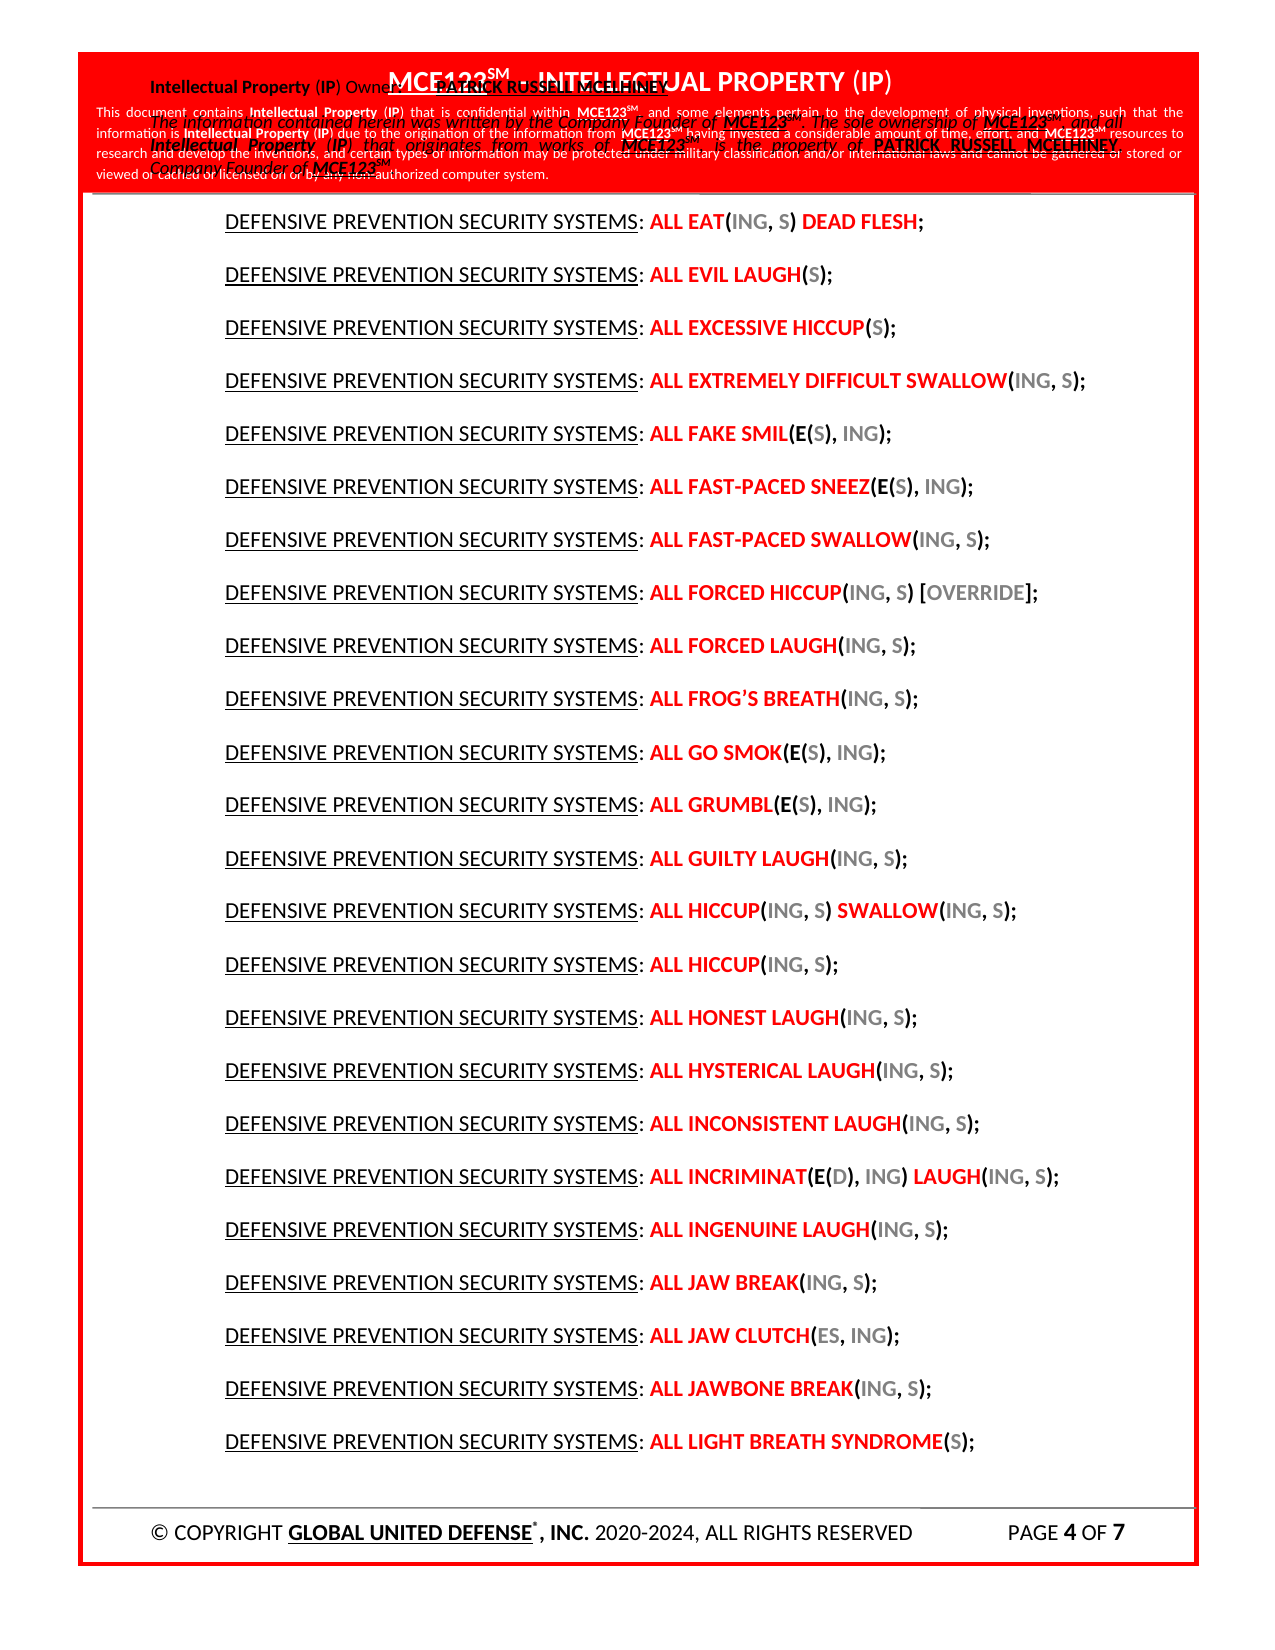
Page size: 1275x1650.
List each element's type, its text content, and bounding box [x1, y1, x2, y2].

text DEFENSIVE PREVENTION SECURITY SYSTEMS: ALL GUILTY LAUGH(ING, S); [225, 844, 1125, 872]
text DEFENSIVE PREVENTION SECURITY SYSTEMS: ALL FAKE SMIL(E(S), ING); [225, 419, 1125, 447]
text DEFENSIVE PREVENTION SECURITY SYSTEMS: ALL HONEST LAUGH(ING, S); [225, 1003, 1125, 1031]
text DEFENSIVE PREVENTION SECURITY SYSTEMS: ALL INCRIMINAT(E(D), ING) LAUGH(ING, S); [225, 1162, 1125, 1190]
text DEFENSIVE PREVENTION SECURITY SYSTEMS: ALL FROG’S BREATH(ING, S); [225, 684, 1125, 713]
text DEFENSIVE PREVENTION SECURITY SYSTEMS: ALL HICCUP(ING, S); [225, 950, 1125, 978]
text DEFENSIVE PREVENTION SECURITY SYSTEMS: ALL JAW BREAK(ING, S); [225, 1268, 1125, 1296]
text DEFENSIVE PREVENTION SECURITY SYSTEMS: ALL HYSTERICAL LAUGH(ING, S); [225, 1056, 1125, 1084]
text DEFENSIVE PREVENTION SECURITY SYSTEMS: ALL FORCED LAUGH(ING, S); [225, 632, 1125, 659]
text DEFENSIVE PREVENTION SECURITY SYSTEMS: ALL GRUMBL(E(S), ING); [225, 791, 1125, 819]
text DEFENSIVE PREVENTION SECURITY SYSTEMS: ALL FORCED HICCUP(ING, S) [OVERRIDE]; [225, 578, 1125, 607]
text DEFENSIVE PREVENTION SECURITY SYSTEMS: ALL JAW CLUTCH(ES, ING); [225, 1321, 1125, 1349]
text DEFENSIVE PREVENTION SECURITY SYSTEMS: ALL JAWBONE BREAK(ING, S); [225, 1374, 1125, 1402]
text DEFENSIVE PREVENTION SECURITY SYSTEMS: ALL EXCESSIVE HICCUP(S); [225, 313, 1125, 341]
text DEFENSIVE PREVENTION SECURITY SYSTEMS: ALL HICCUP(ING, S) SWALLOW(ING, S); [225, 897, 1125, 925]
text DEFENSIVE PREVENTION SECURITY SYSTEMS: ALL GO SMOK(E(S), ING); [225, 738, 1125, 766]
text DEFENSIVE PREVENTION SECURITY SYSTEMS: ALL EAT(ING, S) DEAD FLESH; [225, 207, 1125, 235]
text DEFENSIVE PREVENTION SECURITY SYSTEMS: ALL FAST-PACED SNEEZ(E(S), ING); [225, 472, 1125, 501]
text DEFENSIVE PREVENTION SECURITY SYSTEMS: ALL EXTREMELY DIFFICULT SWALLOW(ING, S); [225, 366, 1125, 394]
text DEFENSIVE PREVENTION SECURITY SYSTEMS: ALL INGENUINE LAUGH(ING, S); [225, 1215, 1125, 1243]
text DEFENSIVE PREVENTION SECURITY SYSTEMS: ALL EVIL LAUGH(S); [225, 260, 1125, 288]
text DEFENSIVE PREVENTION SECURITY SYSTEMS: ALL INCONSISTENT LAUGH(ING, S); [225, 1109, 1125, 1137]
text DEFENSIVE PREVENTION SECURITY SYSTEMS: ALL LIGHT BREATH SYNDROME(S); [225, 1427, 1125, 1455]
text DEFENSIVE PREVENTION SECURITY SYSTEMS: ALL FAST-PACED SWALLOW(ING, S); [225, 526, 1125, 553]
